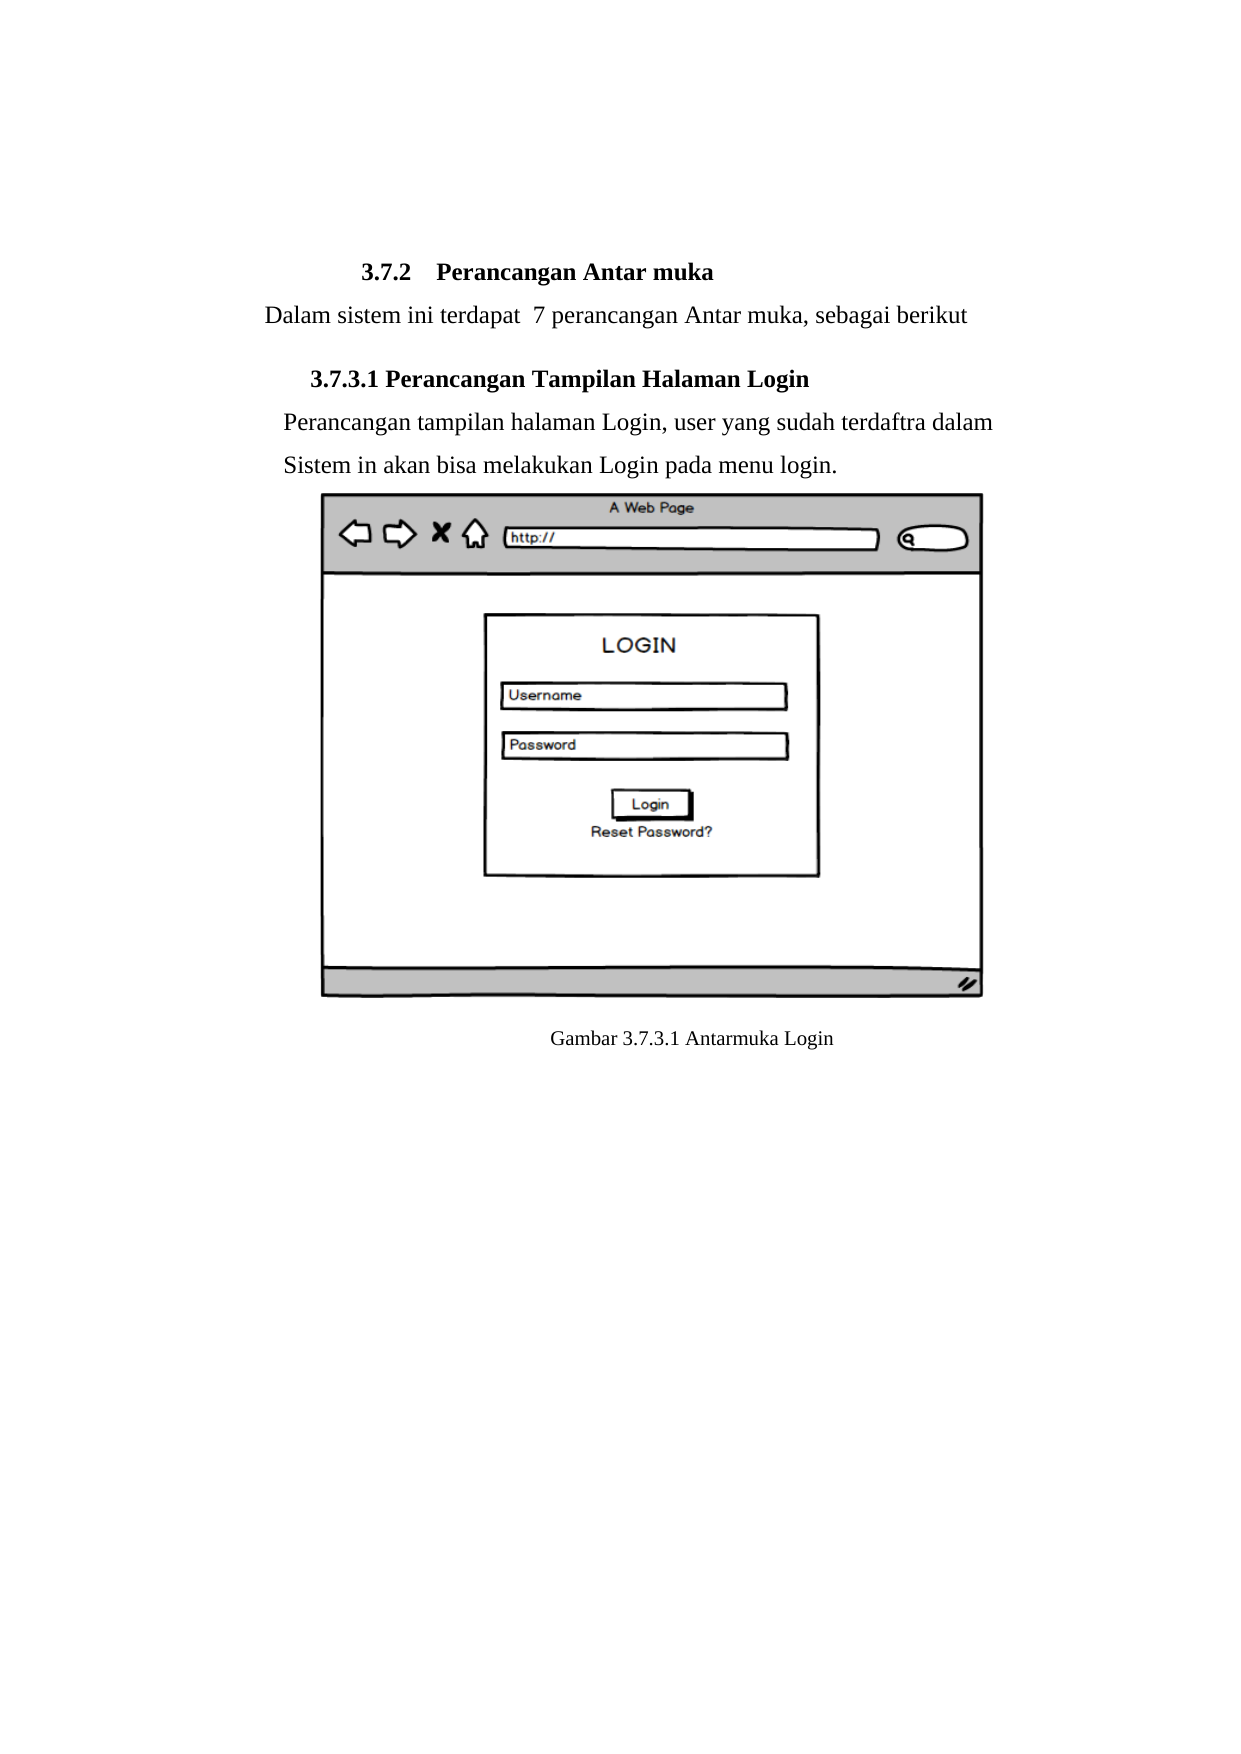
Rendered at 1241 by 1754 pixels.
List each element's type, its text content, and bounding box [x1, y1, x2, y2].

text Gambar 3.7.3.1 Antarmuka Login [283, 1026, 1063, 1050]
picture [320, 493, 984, 998]
text Dalam sistem ini terdapat 7 perancangan Antar muka, sebagai berikut [264, 300, 1063, 329]
subtitle 3.7.3.1 Perancangan Tampilan Halaman Login [310, 364, 1063, 393]
subtitle Perancangan Antar muka [361, 257, 1063, 286]
text Perancangan tampilan halaman Login, user yang sudah terdaftra dalam Sistem in akan bisa melakukan Login pada menu login. [283, 407, 1063, 479]
